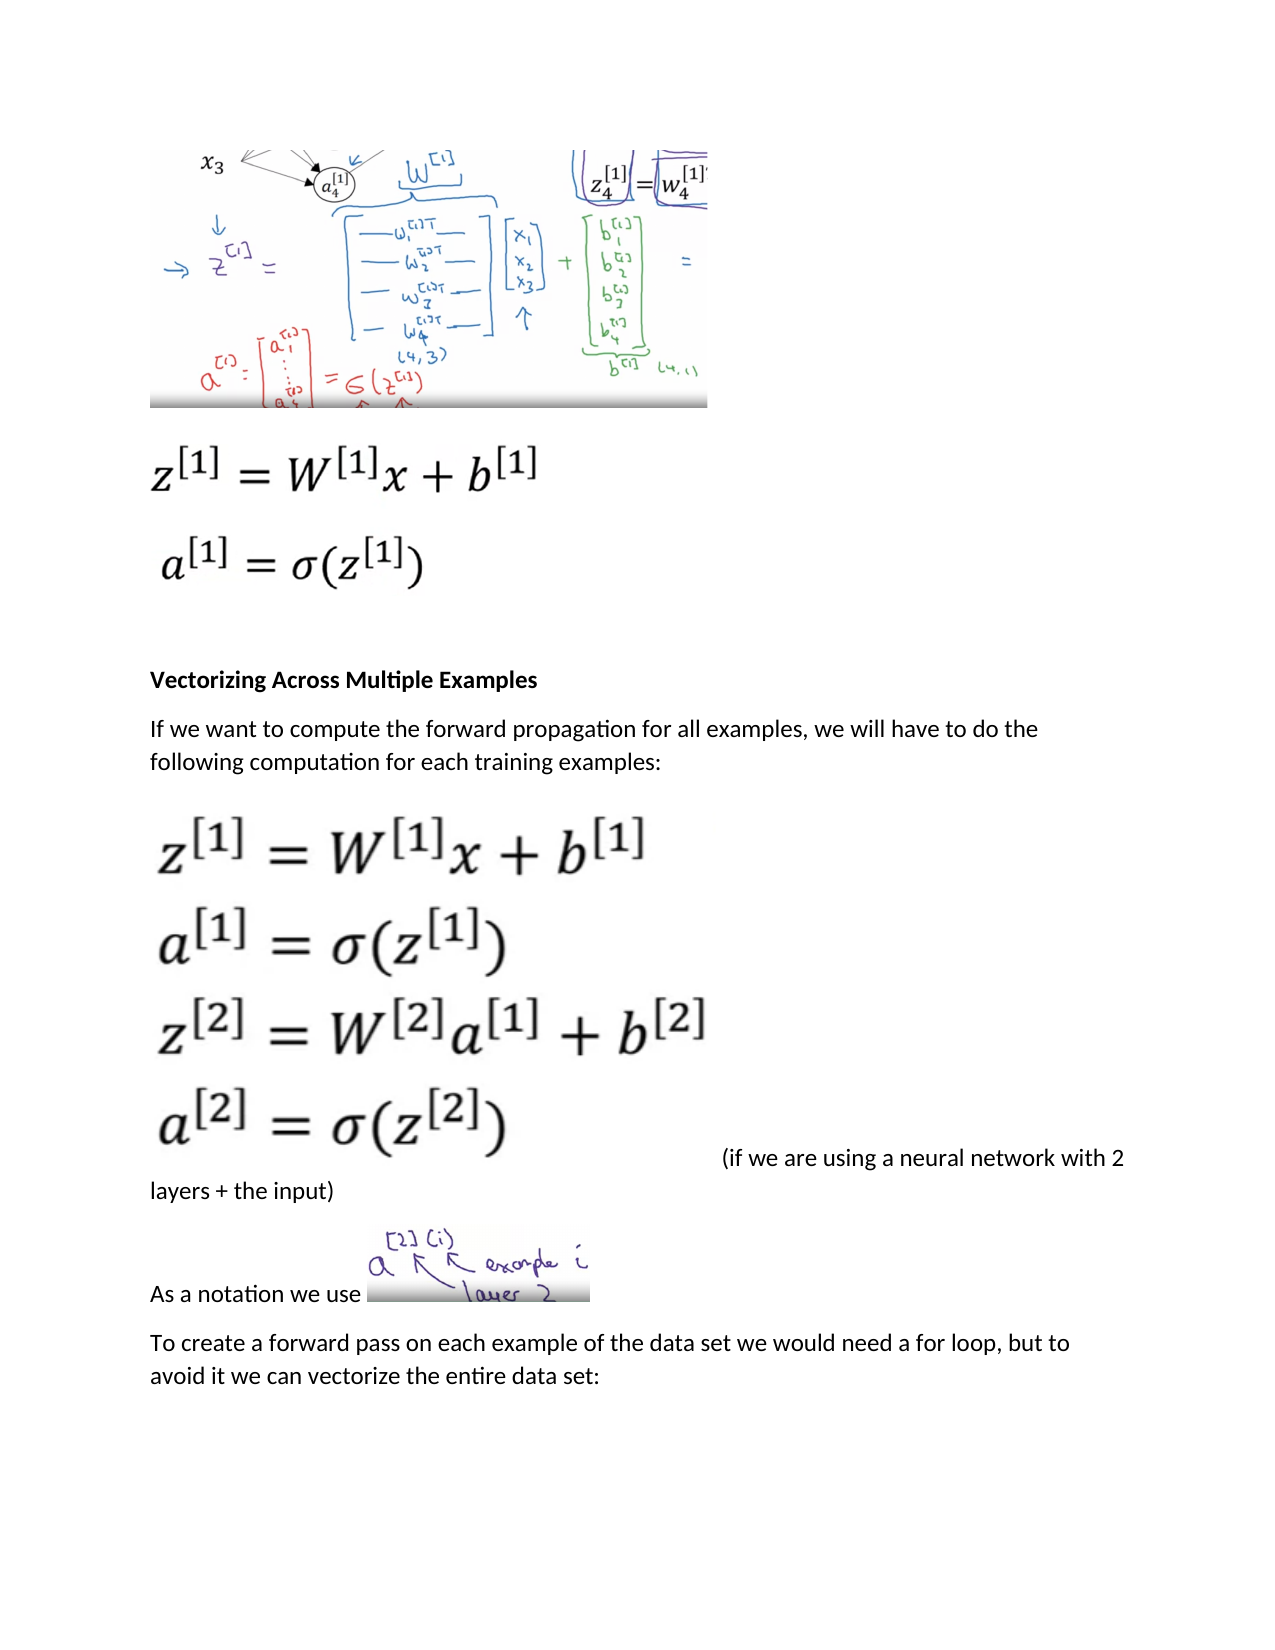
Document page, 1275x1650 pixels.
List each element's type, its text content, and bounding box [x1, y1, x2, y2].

text If we want to compute the forward propagation for all examples, we will have to do the following computation for each training examples: [150, 713, 1125, 777]
picture [150, 150, 708, 408]
text As a notation we use [150, 1224, 1125, 1308]
picture [150, 527, 426, 596]
picture [367, 1224, 590, 1302]
text Vectorizing Across Multiple Examples [150, 664, 1125, 694]
picture [150, 796, 716, 1167]
text To create a forward pass on each example of the data set we would need a for loop, but to avoid it we can vectorize the entire data set: [150, 1327, 1125, 1391]
picture [150, 426, 542, 509]
